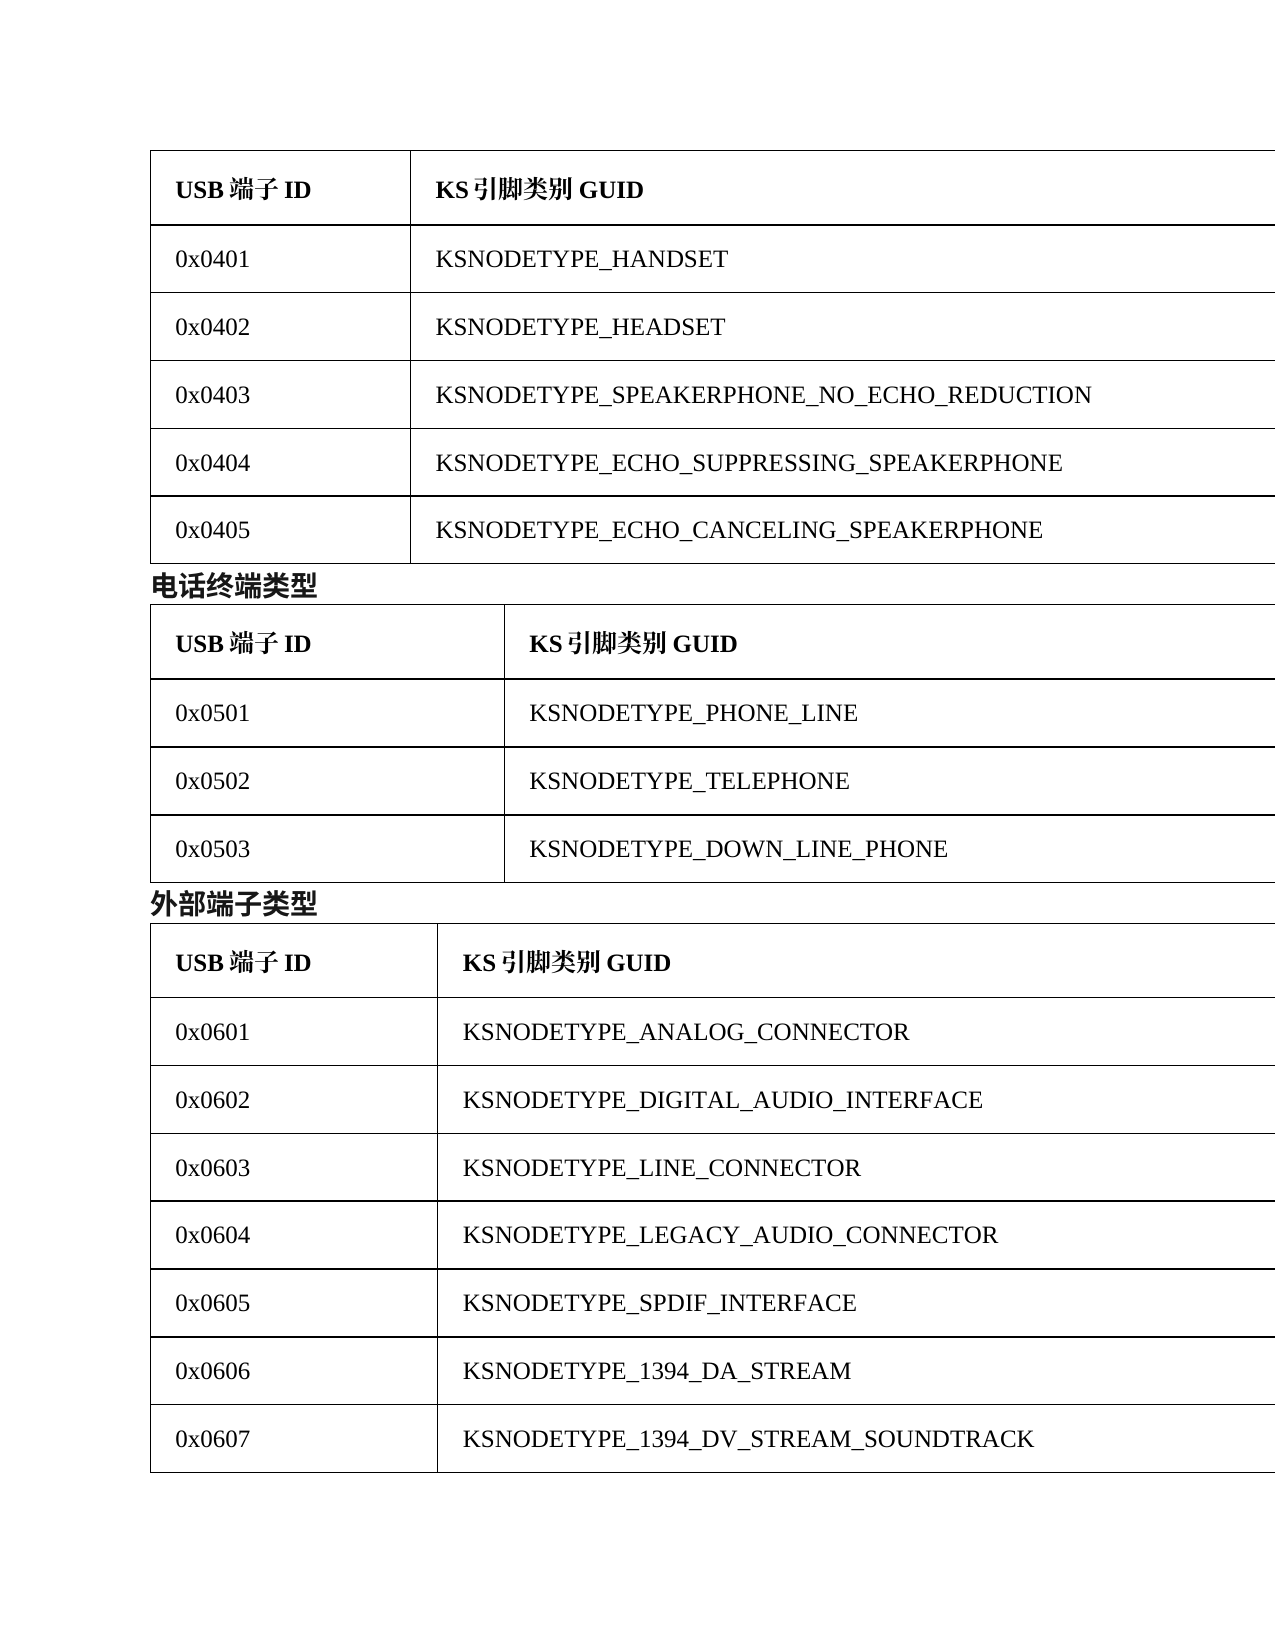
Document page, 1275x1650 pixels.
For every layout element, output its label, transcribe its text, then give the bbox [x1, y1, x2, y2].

table_cell KSNODETYPE_PHONE_LINE [505, 680, 1275, 746]
text 外部端子类型 [150, 883, 1125, 923]
table_cell 0x0403 [151, 361, 410, 427]
table_cell KSNODETYPE_DIGITAL_AUDIO_INTERFACE [438, 1066, 1275, 1132]
table_cell KSNODETYPE_LEGACY_AUDIO_CONNECTOR [438, 1202, 1275, 1268]
table_header KS引脚类别GUID [411, 151, 1275, 224]
table_cell KSNODETYPE_1394_DV_STREAM_SOUNDTRACK [438, 1405, 1275, 1472]
table_cell 0x0603 [151, 1134, 437, 1200]
table_header KS引脚类别GUID [505, 605, 1275, 678]
table_cell 0x0402 [151, 293, 410, 359]
table_cell 0x0502 [151, 748, 504, 814]
table_cell 0x0606 [151, 1338, 437, 1404]
table_cell 0x0404 [151, 429, 410, 495]
table_cell KSNODETYPE_ECHO_CANCELING_SPEAKERPHONE [411, 497, 1275, 563]
table_cell 0x0401 [151, 226, 410, 292]
table_cell 0x0602 [151, 1066, 437, 1132]
table_cell KSNODETYPE_1394_DA_STREAM [438, 1338, 1275, 1404]
table_header USB端子ID [151, 605, 504, 678]
table_cell KSNODETYPE_DOWN_LINE_PHONE [505, 816, 1275, 882]
table_cell KSNODETYPE_SPDIF_INTERFACE [438, 1270, 1275, 1336]
text 电话终端类型 [150, 564, 1125, 604]
table_cell 0x0503 [151, 816, 504, 882]
table_cell 0x0501 [151, 680, 504, 746]
table_header USB端子ID [151, 151, 410, 224]
table_header USB端子ID [151, 924, 437, 997]
table_cell KSNODETYPE_TELEPHONE [505, 748, 1275, 814]
table_cell 0x0607 [151, 1405, 437, 1472]
table_cell KSNODETYPE_LINE_CONNECTOR [438, 1134, 1275, 1200]
table_cell KSNODETYPE_ANALOG_CONNECTOR [438, 998, 1275, 1065]
table_header KS引脚类别GUID [438, 924, 1275, 997]
table_cell 0x0405 [151, 497, 410, 563]
table_cell 0x0605 [151, 1270, 437, 1336]
table_cell KSNODETYPE_HEADSET [411, 293, 1275, 359]
table_cell KSNODETYPE_SPEAKERPHONE_NO_ECHO_REDUCTION [411, 361, 1275, 427]
table_cell KSNODETYPE_ECHO_SUPPRESSING_SPEAKERPHONE [411, 429, 1275, 495]
table_cell KSNODETYPE_HANDSET [411, 226, 1275, 292]
table_cell 0x0604 [151, 1202, 437, 1268]
table_cell 0x0601 [151, 998, 437, 1065]
